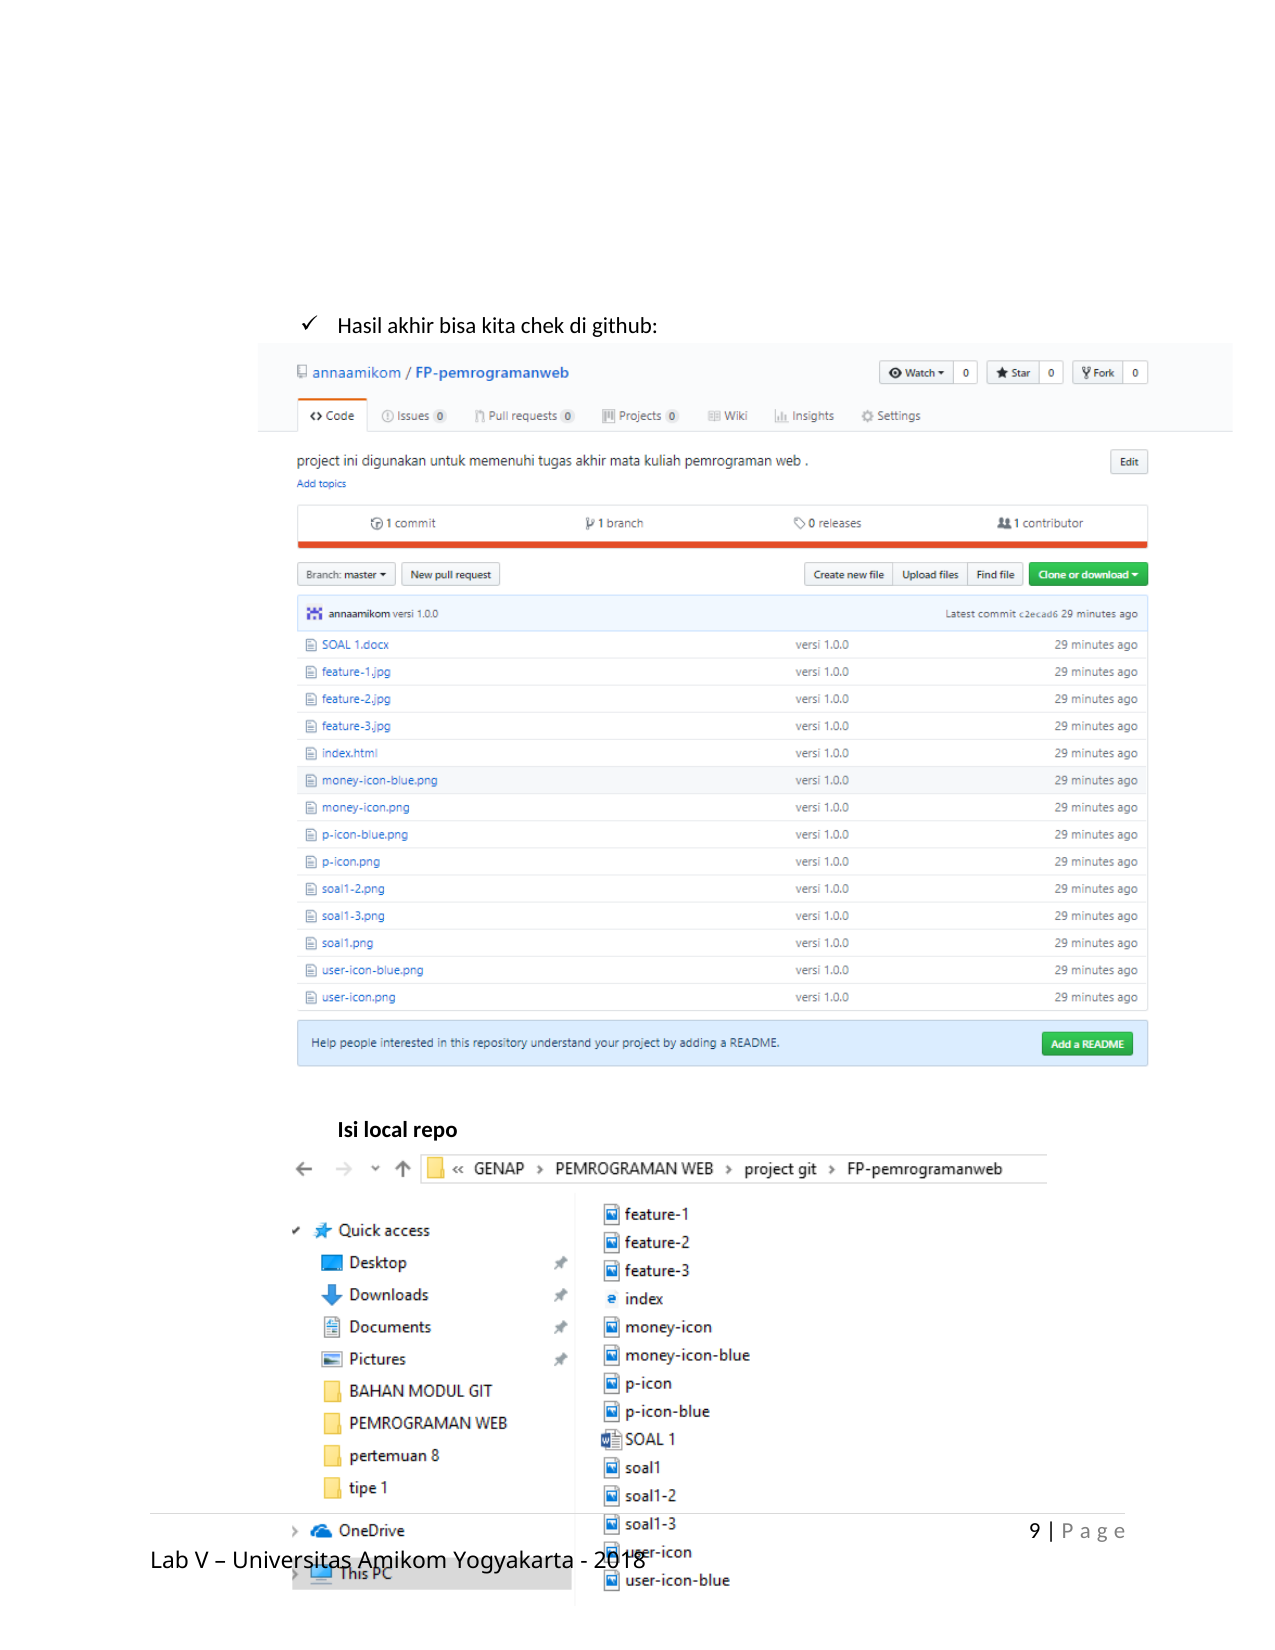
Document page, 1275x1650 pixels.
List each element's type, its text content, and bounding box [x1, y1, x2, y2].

picture [292, 1514, 1047, 1606]
list Isi local repo [337, 1116, 1125, 1144]
list Hasil akhir bisa kita chek di github: [300, 311, 1125, 339]
picture [257, 343, 1233, 1099]
picture [292, 1149, 1047, 1513]
